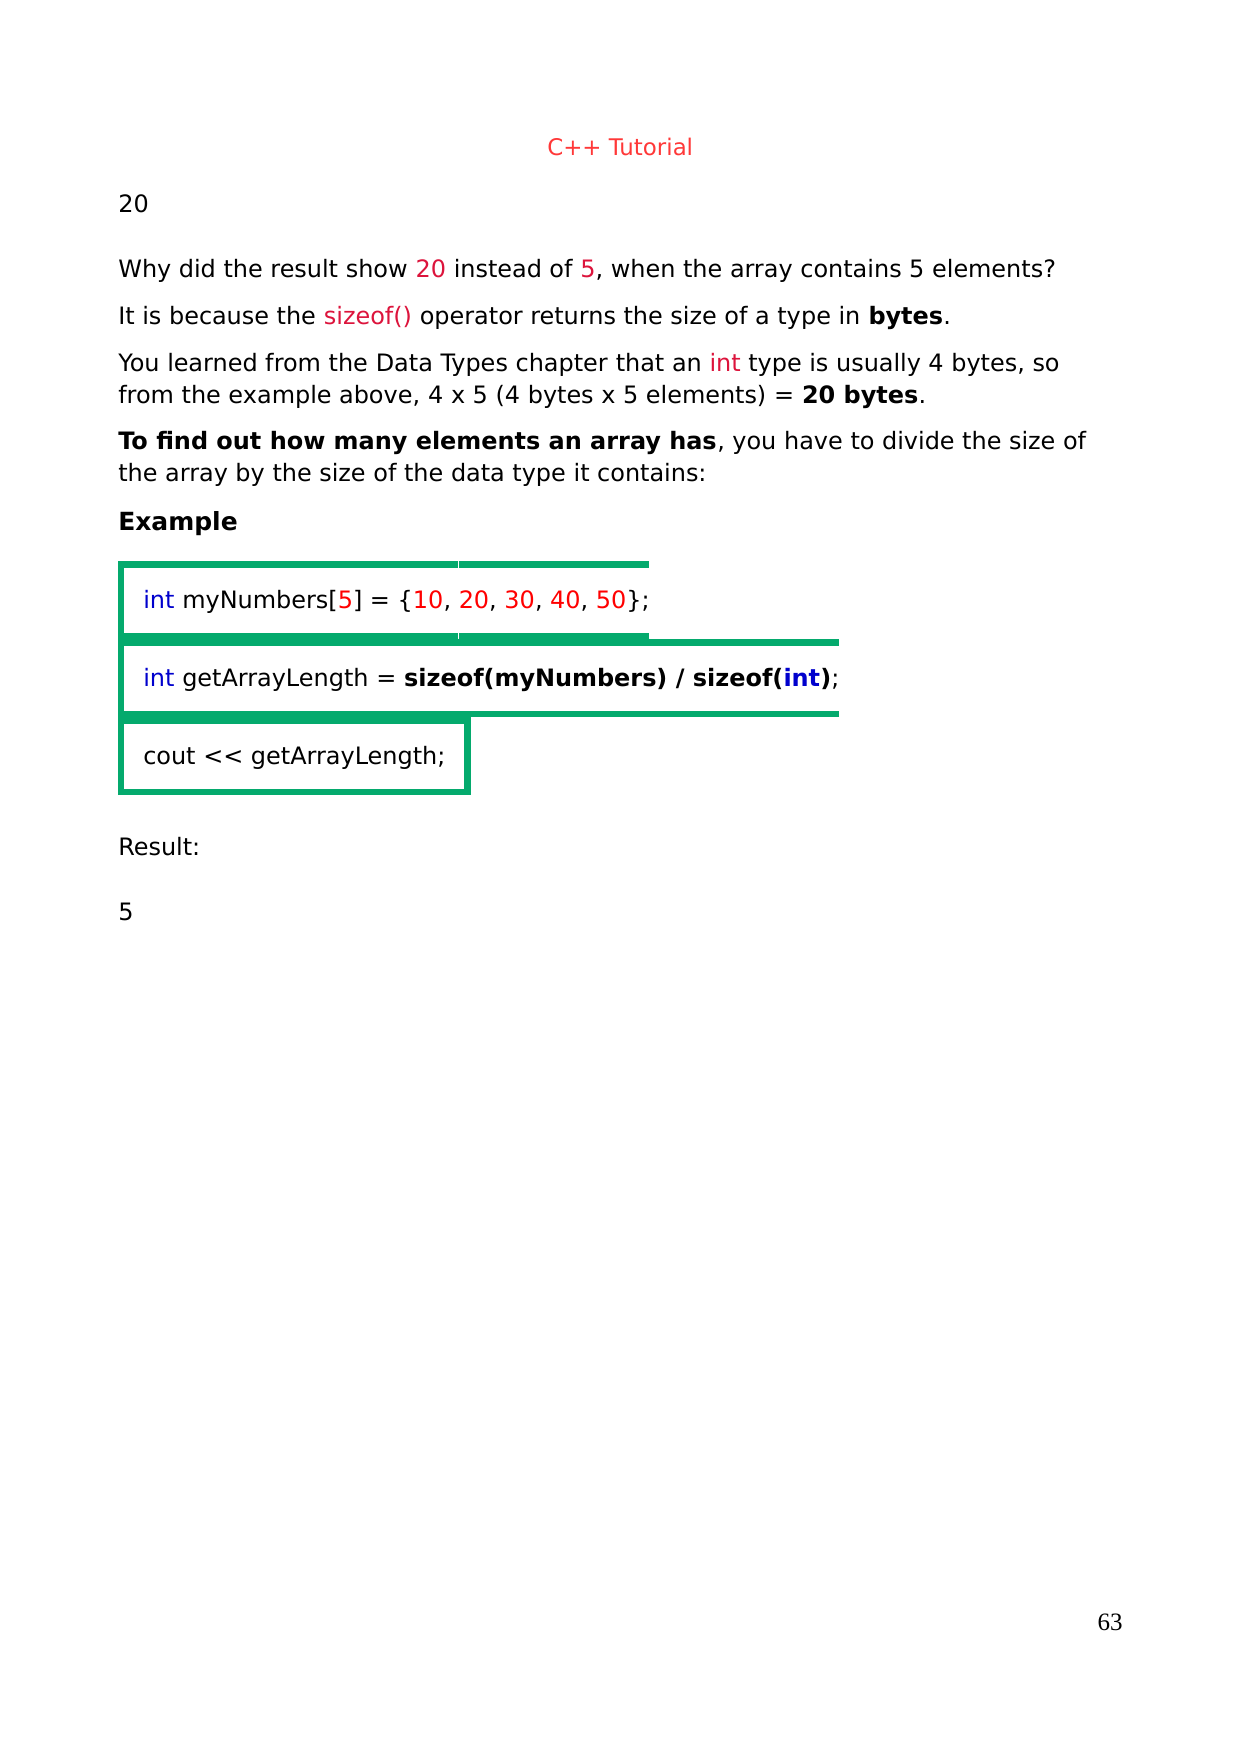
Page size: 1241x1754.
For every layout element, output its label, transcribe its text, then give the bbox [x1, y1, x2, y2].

text Result: [118, 833, 1122, 861]
text It is because the sizeof() operator returns the size of a type in bytes. [118, 302, 1122, 330]
text You learned from the Data Types chapter that an int type is usually 4 bytes, so from the example above, 4 x 5 (4 bytes x 5 elements) = 20 bytes. [118, 349, 1122, 409]
text 20 [118, 190, 1122, 218]
text To find out how many elements an array has, you have to divide the size of the array by the size of the data type it contains: [118, 427, 1122, 487]
text Why did the result show 20 instead of 5, when the array contains 5 elements? [118, 255, 1122, 283]
text int myNumbers[5] = {10, 20, 30, 40, 50}; int getArrayLength = sizeof(myNumbers) / sizeof(int); cout << getArrayLength; [471, 561, 1122, 795]
subtitle Example [118, 507, 1122, 536]
text 5 [118, 898, 1122, 926]
